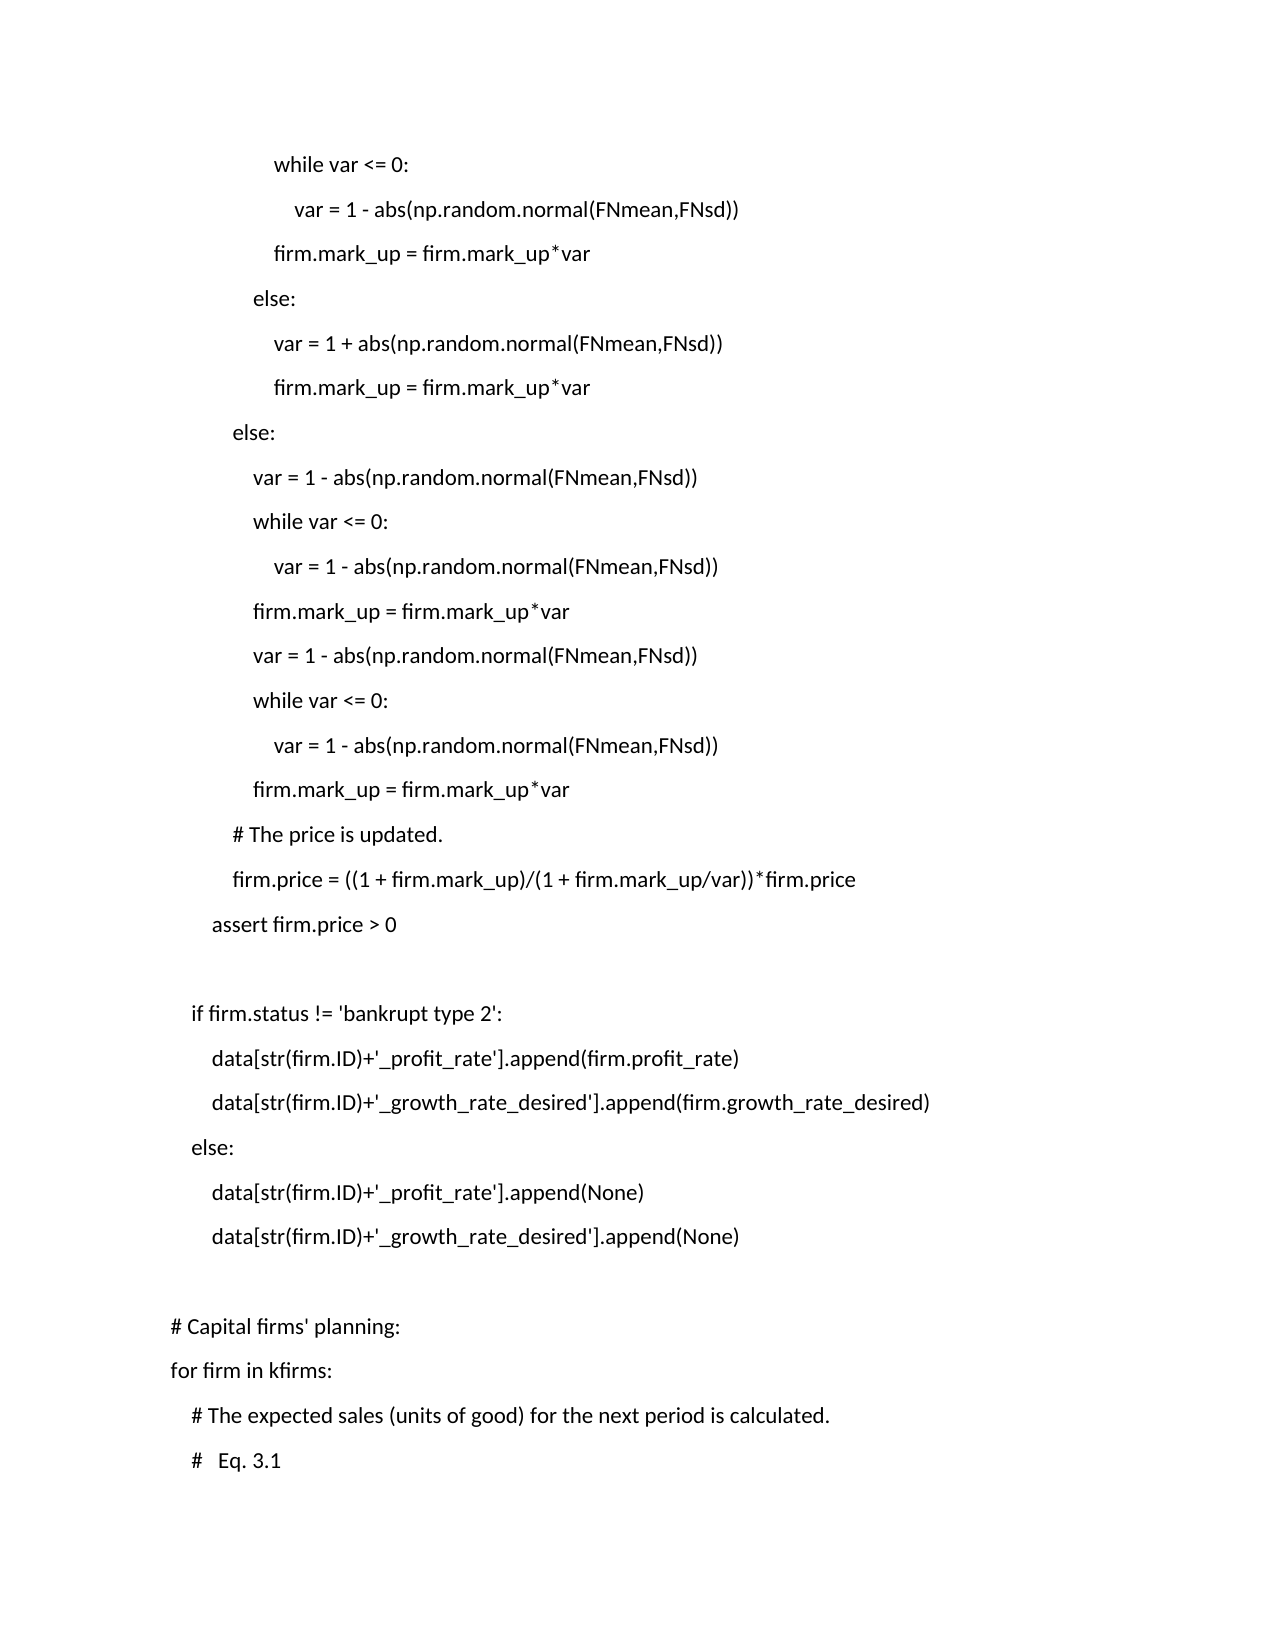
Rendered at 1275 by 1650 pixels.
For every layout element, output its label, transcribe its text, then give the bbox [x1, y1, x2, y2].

text firm.price = ((1 + firm.mark_up)/(1 + firm.mark_up/var))*firm.price [150, 865, 1125, 893]
text assert firm.price > 0 [150, 910, 1125, 938]
text else: [150, 418, 1125, 446]
text var = 1 - abs(np.random.normal(FNmean,FNsd)) [150, 642, 1125, 669]
text firm.mark_up = firm.mark_up*var [150, 373, 1125, 401]
text if firm.status != 'bankrupt type 2': [150, 999, 1125, 1027]
text data[str(firm.ID)+'_profit_rate'].append(firm.profit_rate) [150, 1044, 1125, 1072]
text firm.mark_up = firm.mark_up*var [150, 597, 1125, 625]
text # The expected sales (units of good) for the next period is calculated. [150, 1401, 1125, 1429]
text else: [150, 1133, 1125, 1161]
text # Eq. 3.1 [150, 1446, 1125, 1474]
text else: [150, 284, 1125, 312]
text for firm in kfirms: [150, 1357, 1125, 1384]
text while var <= 0: [150, 150, 1125, 178]
text firm.mark_up = firm.mark_up*var [150, 239, 1125, 267]
text while var <= 0: [150, 686, 1125, 714]
text firm.mark_up = firm.mark_up*var [150, 776, 1125, 804]
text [150, 195, 1125, 223]
text data[str(firm.ID)+'_growth_rate_desired'].append(firm.growth_rate_desired) [150, 1088, 1125, 1116]
text var = 1 - abs(np.random.normal(FNmean,FNsd)) [150, 463, 1125, 491]
text # The price is updated. [150, 820, 1125, 848]
text var = 1 + abs(np.random.normal(FNmean,FNsd)) [150, 329, 1125, 357]
text while var <= 0: [150, 507, 1125, 536]
text # Capital firms' planning: [150, 1312, 1125, 1340]
text var = 1 - abs(np.random.normal(FNmean,FNsd)) [150, 552, 1125, 580]
text var = 1 - abs(np.random.normal(FNmean,FNsd)) [150, 731, 1125, 759]
text data[str(firm.ID)+'_profit_rate'].append(None) [150, 1178, 1125, 1206]
text data[str(firm.ID)+'_growth_rate_desired'].append(None) [150, 1222, 1125, 1251]
